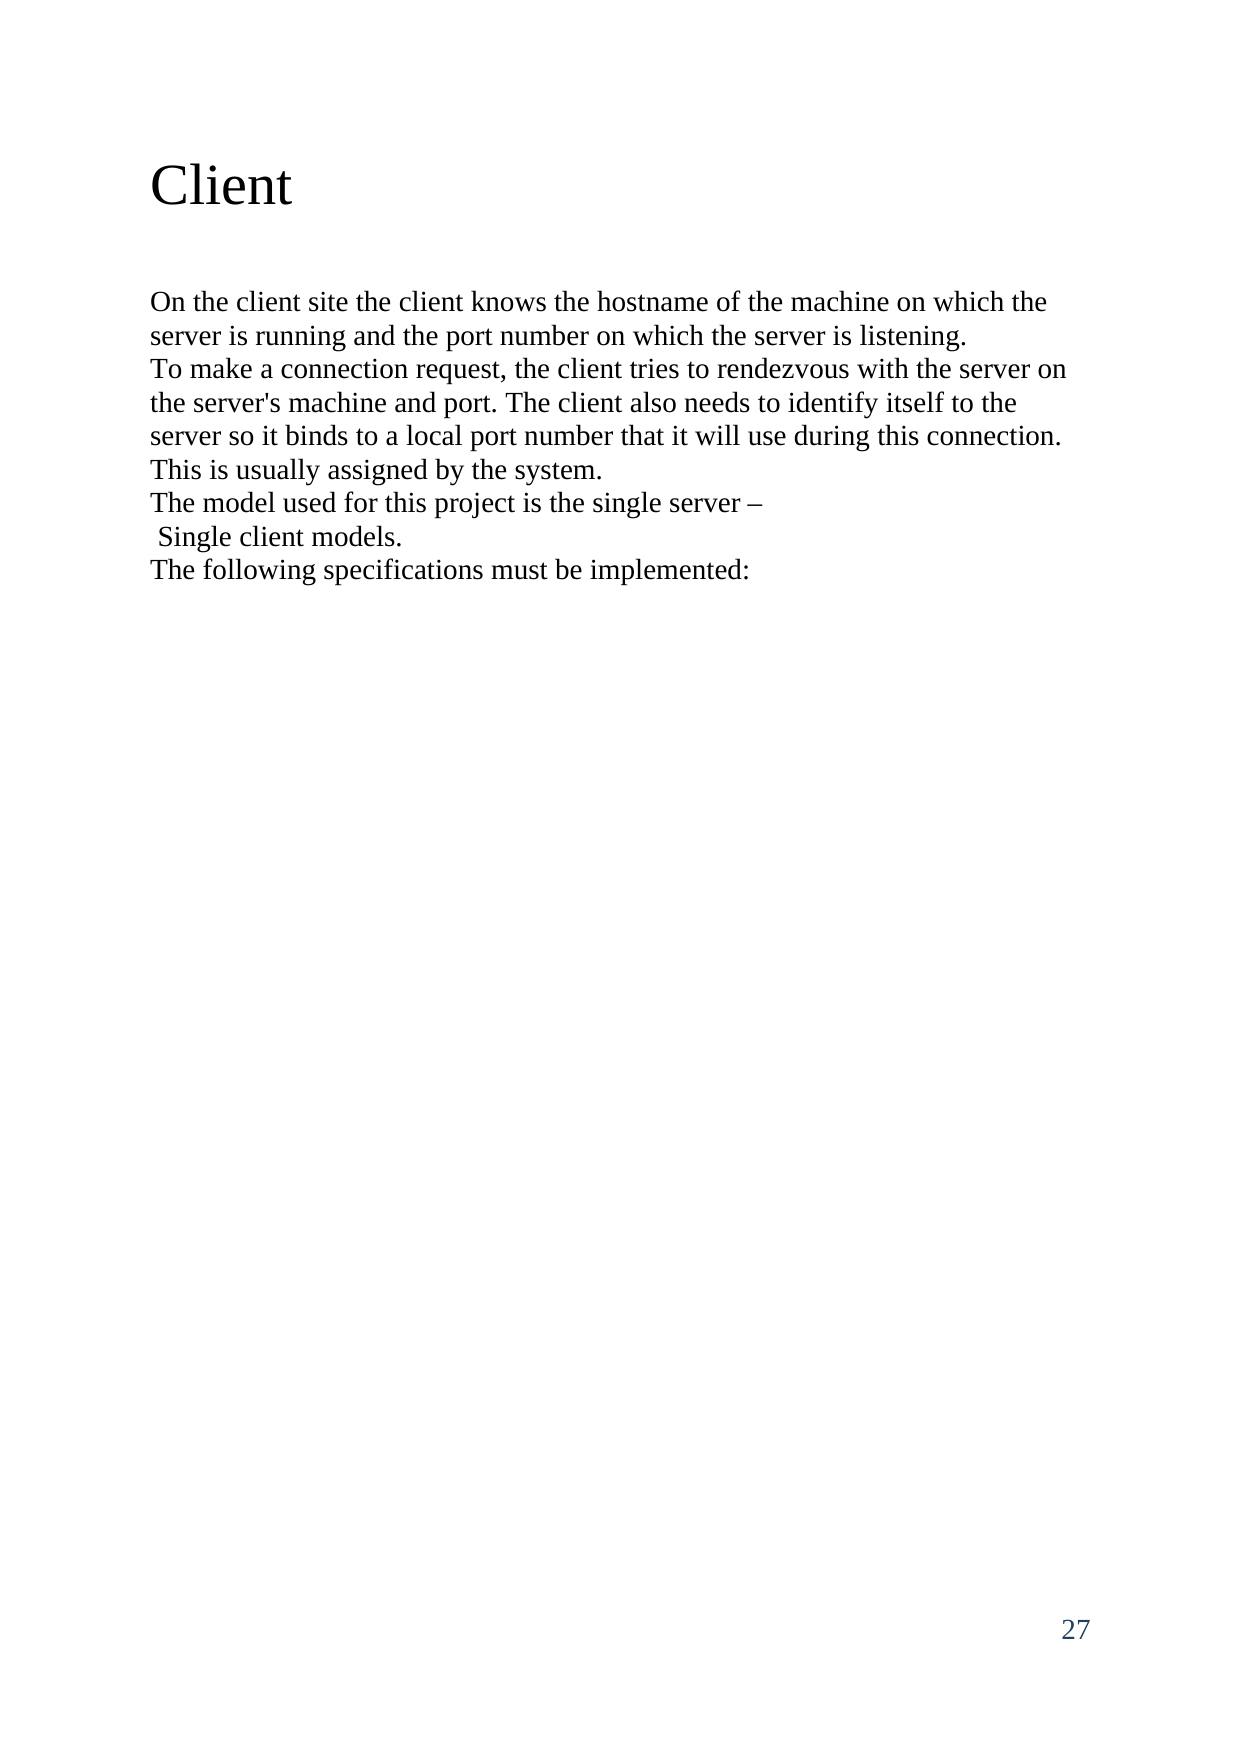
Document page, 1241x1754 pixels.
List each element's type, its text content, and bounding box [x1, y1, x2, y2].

text On the client site the client knows the hostname of the machine on which the server is running and the port number on which the server is listening. [150, 284, 1090, 351]
text The model used for this project is the single server – [150, 485, 1090, 519]
text To make a connection request, the client tries to rendezvous with the server on the server's machine and port. The client also needs to identify itself to the server so it binds to a local port number that it will use during this connection. This is usually assigned by the system. [150, 351, 1090, 485]
text The following specifications must be implemented: [150, 552, 1090, 586]
text Single client models. [150, 519, 1090, 552]
text Client [150, 150, 1090, 217]
